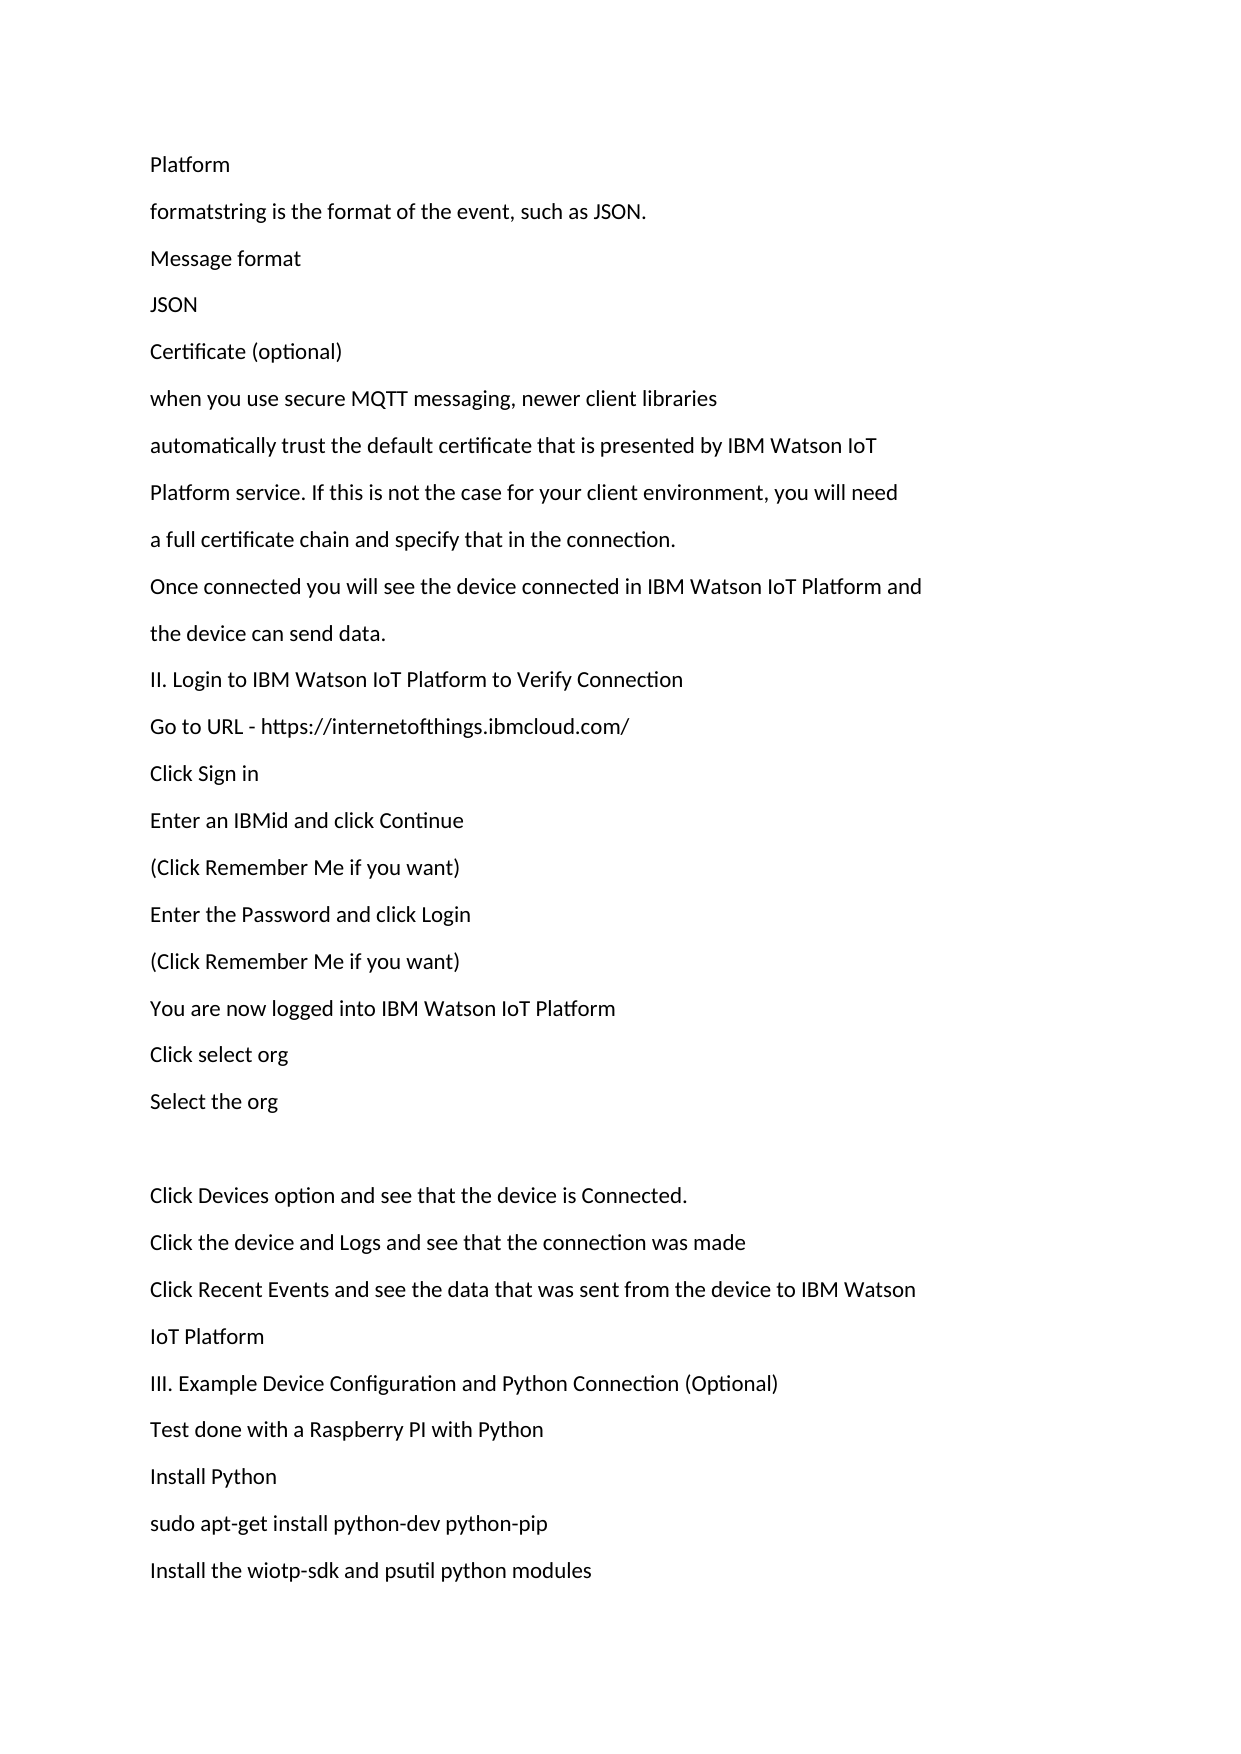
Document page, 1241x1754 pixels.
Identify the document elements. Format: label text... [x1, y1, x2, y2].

text formatstring is the format of the event, such as JSON. [150, 197, 1090, 225]
text Install the wiotp-sdk and psutil python modules [150, 1556, 1090, 1584]
text II. Login to IBM Watson IoT Platform to Verify Connection [150, 666, 1090, 694]
text You are now logged into IBM Watson IoT Platform [150, 994, 1090, 1022]
text (Click Remember Me if you want) [150, 947, 1090, 975]
text Certificate (optional) [150, 337, 1090, 366]
text Click Devices option and see that the device is Connected. [150, 1181, 1090, 1209]
text JSON [150, 291, 1090, 319]
text Click Recent Events and see the data that was sent from the device to IBM Watson [150, 1275, 1090, 1303]
text III. Example Device Configuration and Python Connection (Optional) [150, 1369, 1090, 1397]
text Message format [150, 244, 1090, 272]
text automatically trust the default certificate that is presented by IBM Watson IoT [150, 431, 1090, 459]
text Enter the Password and click Login [150, 900, 1090, 928]
text when you use secure MQTT messaging, newer client libraries [150, 384, 1090, 412]
text Select the org [150, 1087, 1090, 1116]
text Platform [150, 150, 1090, 178]
text Click select org [150, 1041, 1090, 1069]
text Click Sign in [150, 759, 1090, 787]
text Enter an IBMid and click Continue [150, 806, 1090, 834]
text Go to URL - https://internetofthings.ibmcloud.com/ [150, 712, 1090, 741]
text sudo apt-get install python-dev python-pip [150, 1509, 1090, 1537]
text Platform service. If this is not the case for your client environment, you will need [150, 478, 1090, 506]
text Install Python [150, 1462, 1090, 1491]
text Once connected you will see the device connected in IBM Watson IoT Platform and [150, 572, 1090, 600]
text Test done with a Raspberry PI with Python [150, 1416, 1090, 1444]
text (Click Remember Me if you want) [150, 853, 1090, 881]
text Click the device and Logs and see that the connection was made [150, 1228, 1090, 1256]
text the device can send data. [150, 619, 1090, 647]
text IoT Platform [150, 1322, 1090, 1350]
text a full certificate chain and specify that in the connection. [150, 525, 1090, 553]
